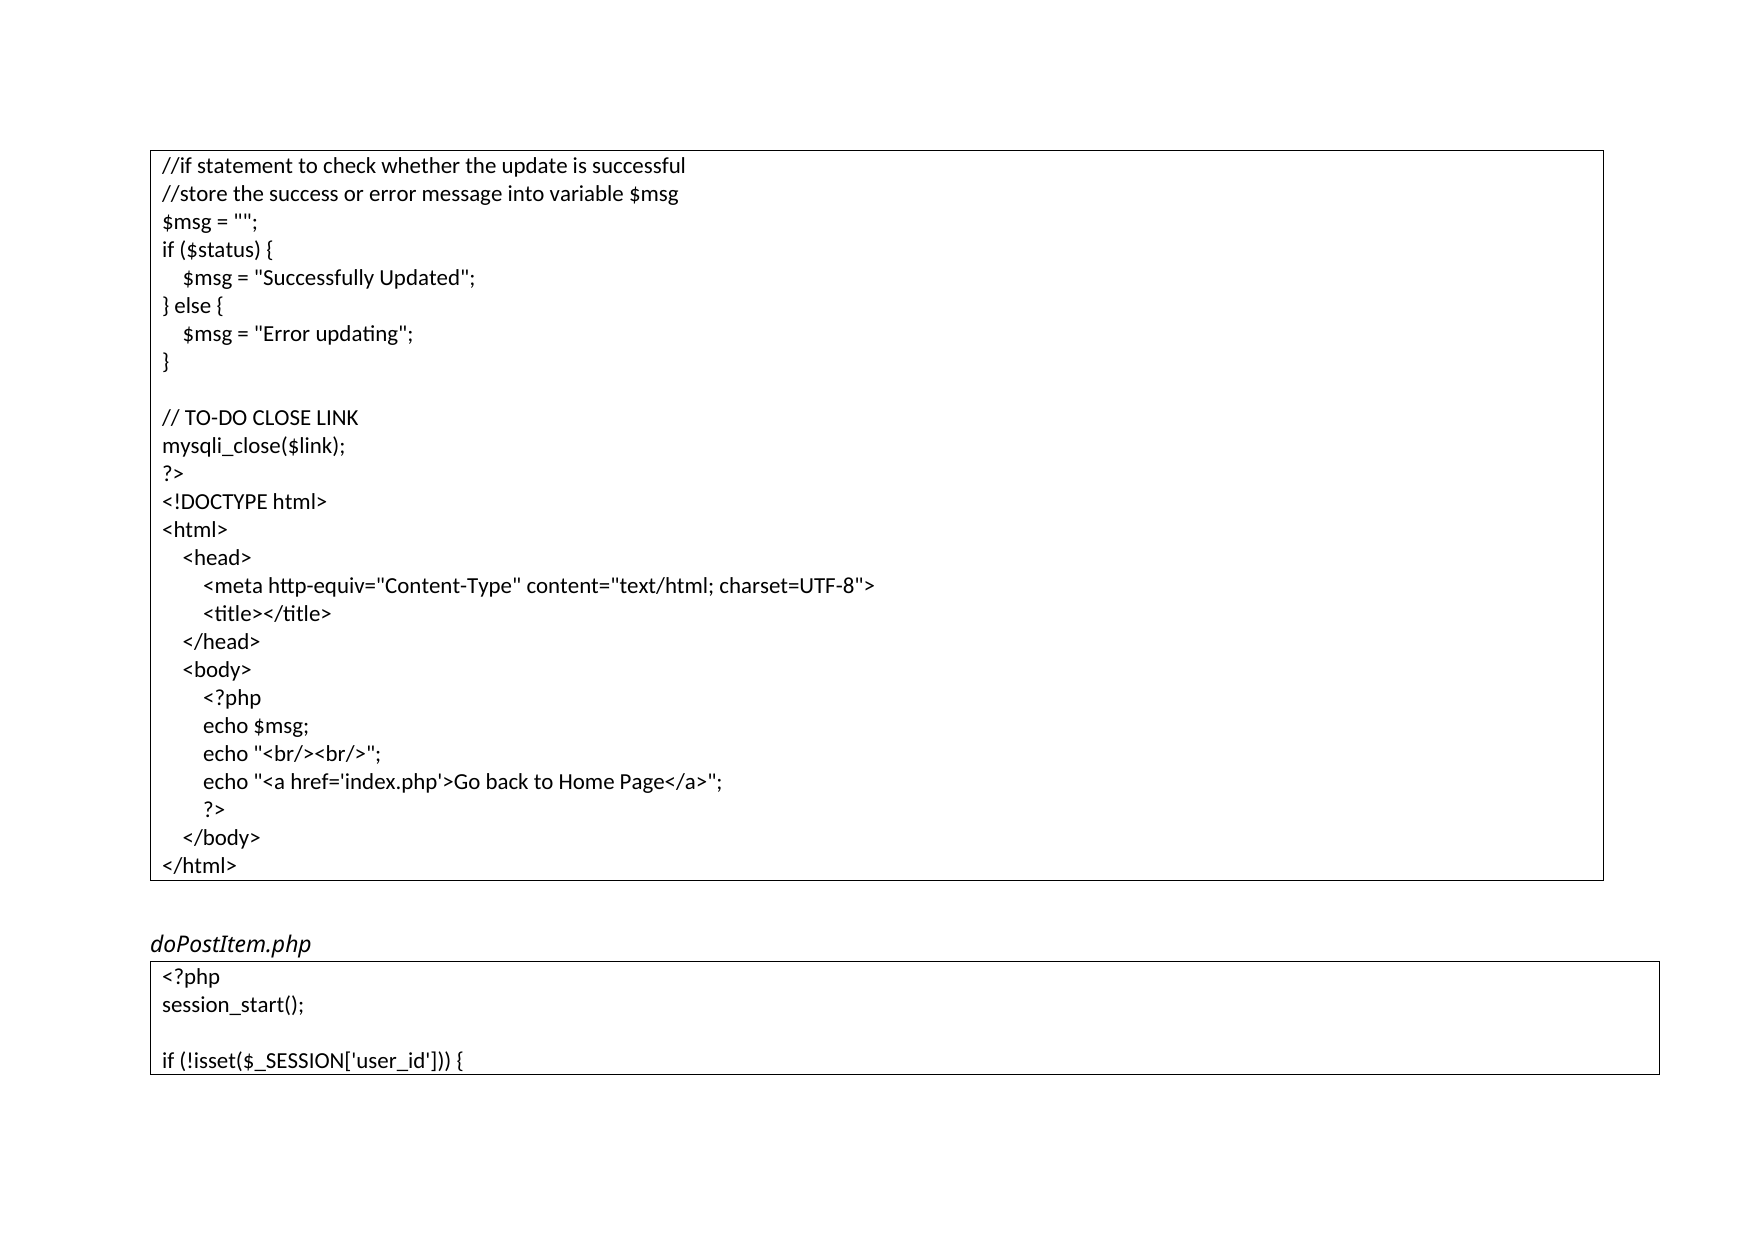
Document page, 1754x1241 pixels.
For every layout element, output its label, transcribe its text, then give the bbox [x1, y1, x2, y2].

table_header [151, 151, 1603, 879]
subtitle doPostItem.php [150, 927, 1604, 959]
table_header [151, 962, 1659, 1074]
